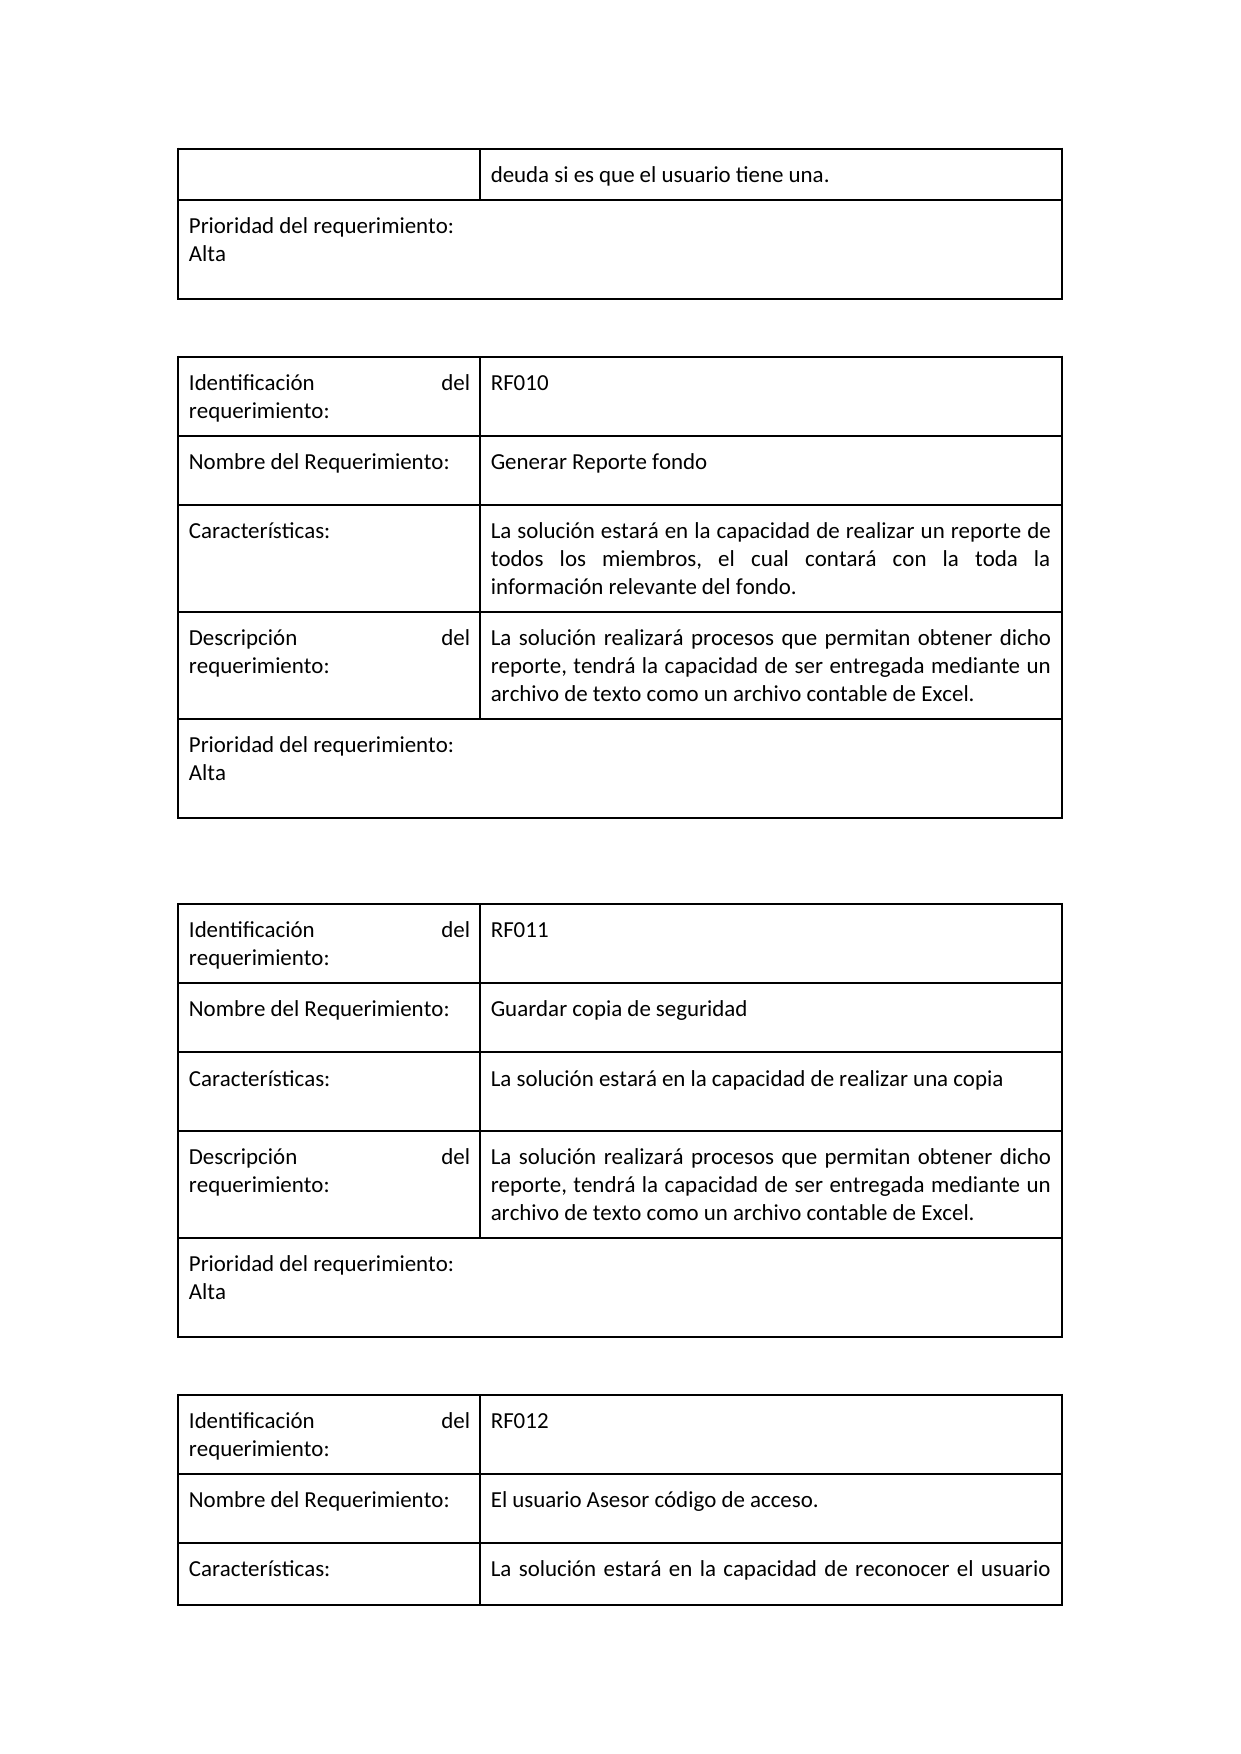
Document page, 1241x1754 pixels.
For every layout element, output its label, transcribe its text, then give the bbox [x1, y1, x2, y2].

table_cell Características: [179, 1053, 479, 1130]
table_cell La solución realizará procesos que permitan obtener dicho reporte, tendrá la capacidad de ser entregada mediante un archivo de texto como un archivo contable de Excel. [481, 613, 1061, 718]
table_cell Descripción del requerimiento: [179, 613, 479, 718]
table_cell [481, 150, 1061, 198]
table_cell Descripción del requerimiento: [179, 1132, 479, 1237]
table_header RF012 [481, 1396, 1061, 1473]
table_cell El usuario Asesor código de acceso. [481, 1475, 1061, 1542]
table_cell Prioridad del requerimiento: Alta [179, 720, 1061, 817]
table_header RF010 [481, 358, 1061, 434]
table_header Identificación del requerimiento: [179, 1396, 479, 1473]
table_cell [179, 150, 479, 198]
table_cell Características: [179, 1544, 479, 1604]
table_cell Nombre del Requerimiento: [179, 1475, 479, 1542]
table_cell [481, 1544, 1061, 1604]
table_cell La solución estará en la capacidad de realizar una copia [481, 1053, 1061, 1130]
table_header Identificación del requerimiento: [179, 905, 479, 982]
table_cell Prioridad del requerimiento: Alta [179, 1239, 1061, 1336]
table_header RF011 [481, 905, 1061, 982]
table_cell Nombre del Requerimiento: [179, 984, 479, 1051]
table_cell Guardar copia de seguridad [481, 984, 1061, 1051]
table_cell Características: [179, 506, 479, 611]
table_cell Nombre del Requerimiento: [179, 437, 479, 504]
table_cell La solución estará en la capacidad de realizar un reporte de todos los miembros, el cual contará con la toda la información relevante del fondo. [481, 506, 1061, 611]
table_cell Prioridad del requerimiento: Alta [179, 201, 1061, 297]
table_cell Generar Reporte fondo [481, 437, 1061, 504]
table_cell La solución realizará procesos que permitan obtener dicho reporte, tendrá la capacidad de ser entregada mediante un archivo de texto como un archivo contable de Excel. [481, 1132, 1061, 1237]
table_header Identificación del requerimiento: [179, 358, 479, 434]
